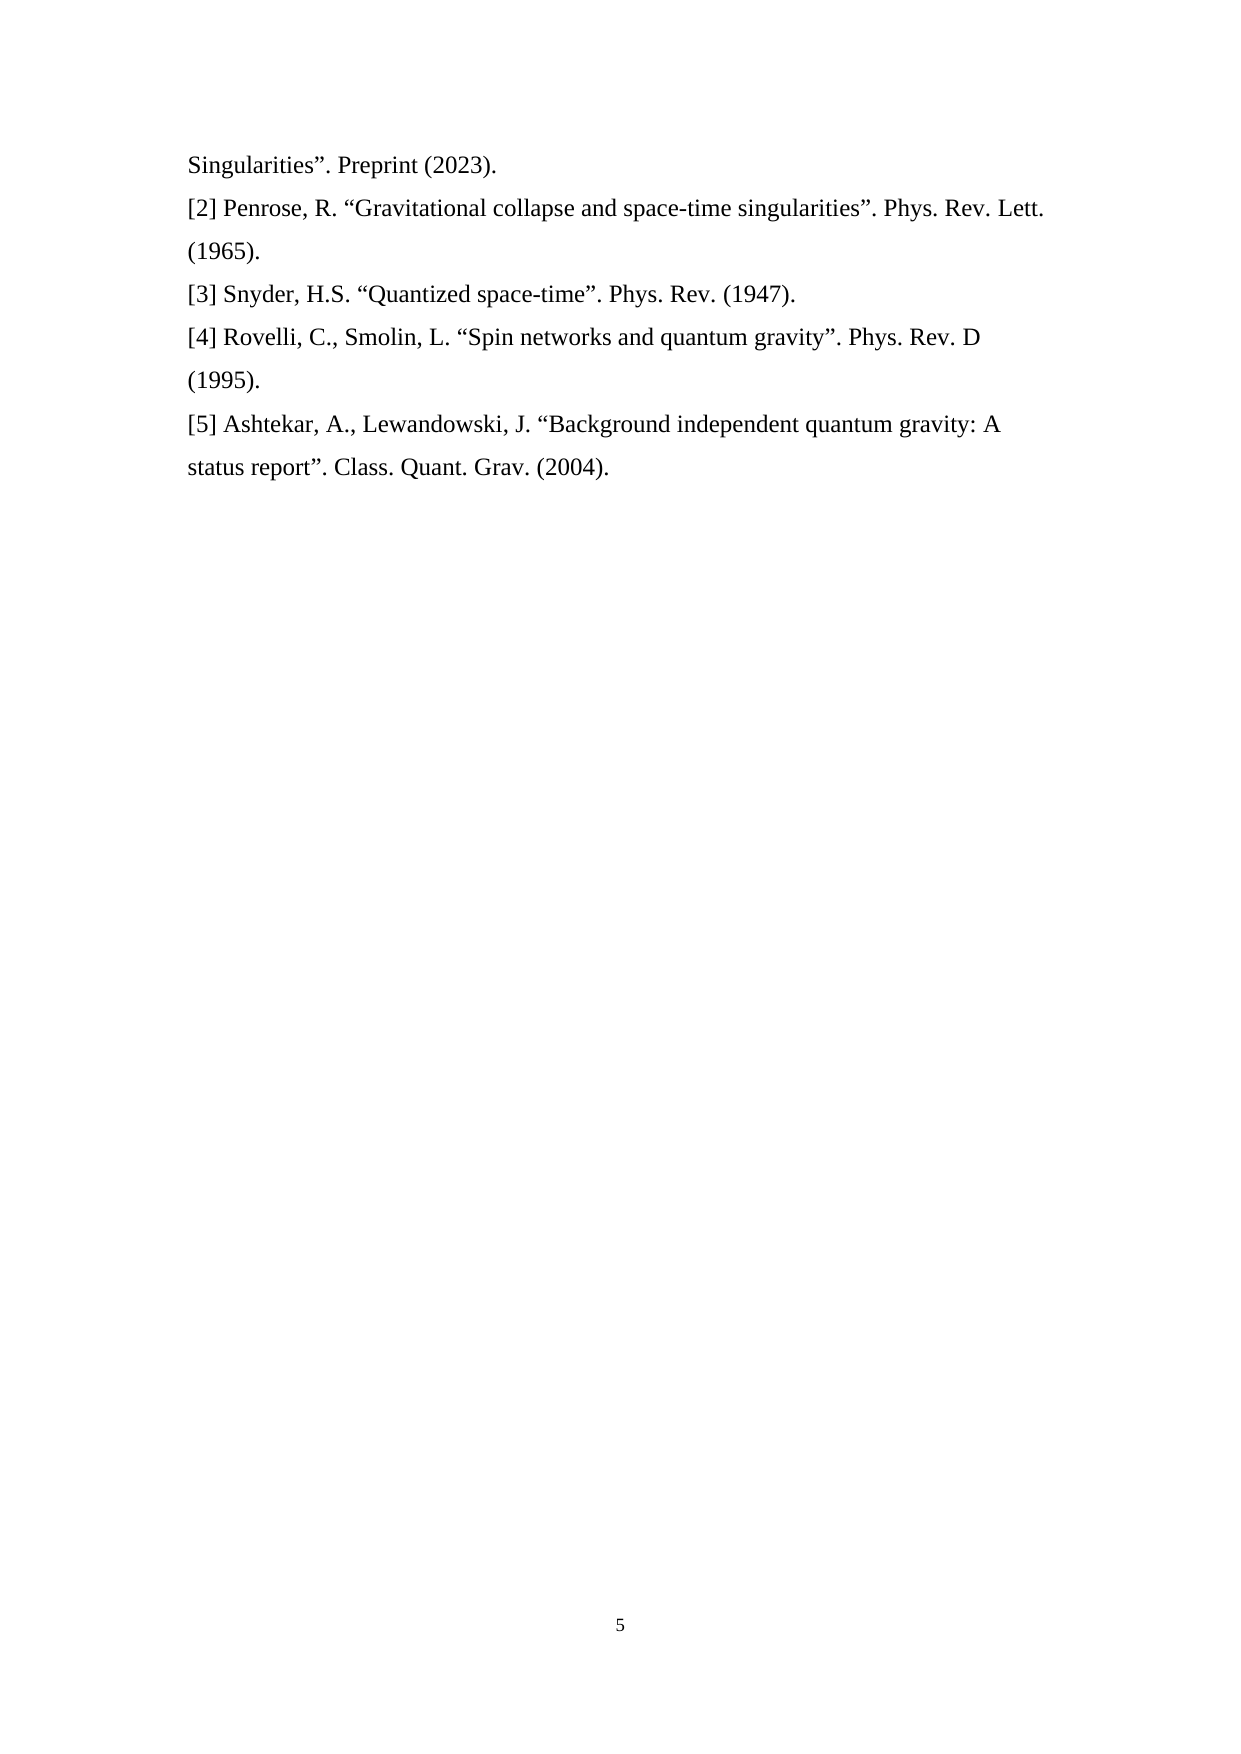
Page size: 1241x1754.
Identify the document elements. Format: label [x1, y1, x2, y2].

text [187, 150, 1053, 481]
